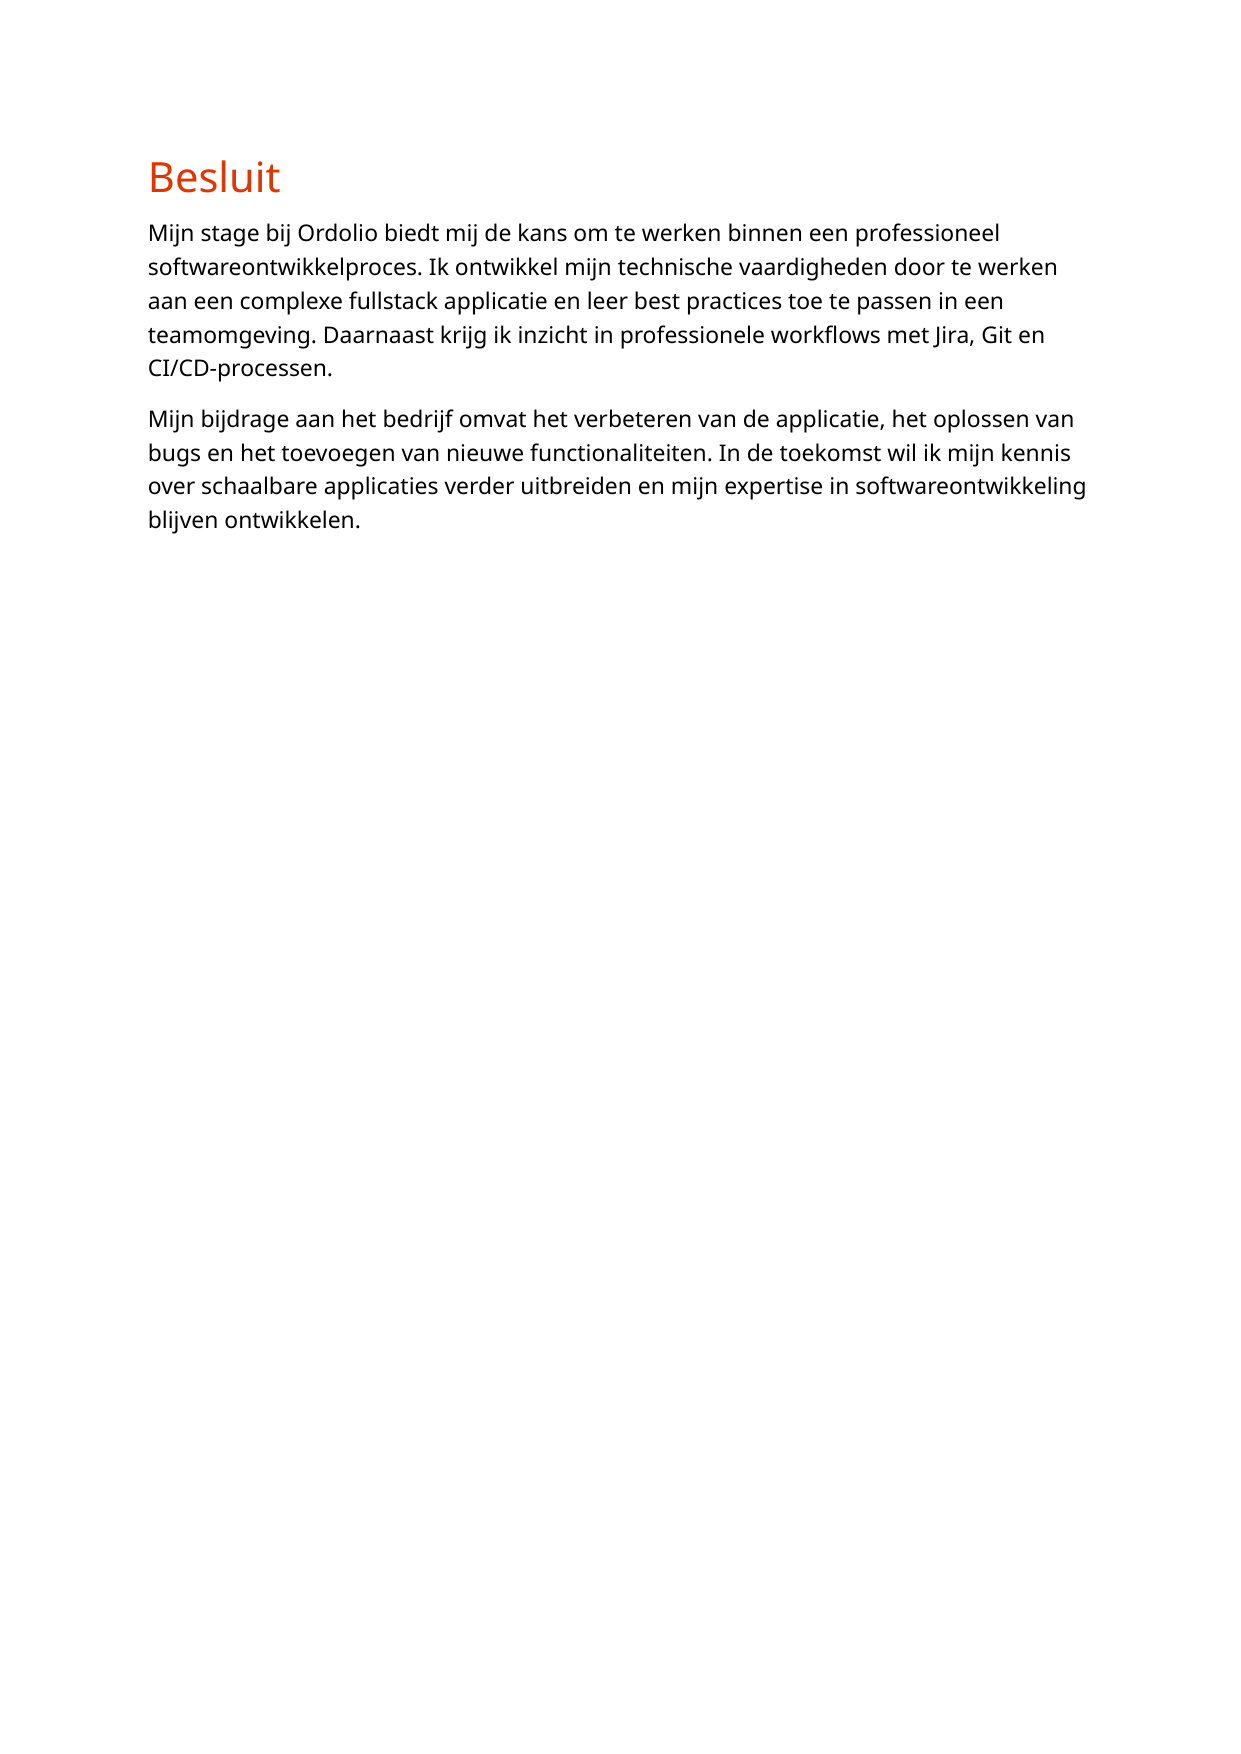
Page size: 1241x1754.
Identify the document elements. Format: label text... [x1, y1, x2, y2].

subtitle Besluit [148, 148, 1092, 204]
text Mijn stage bij Ordolio biedt mij de kans om te werken binnen een professioneel softwareontwikkelproces. Ik ontwikkel mijn technische vaardigheden door te werken aan een complexe fullstack applicatie en leer best practices toe te passen in een teamomgeving. Daarnaast krijg ik inzicht in professionele workflows met Jira, Git en CI/CD-processen. [148, 217, 1092, 383]
text Mijn bijdrage aan het bedrijf omvat het verbeteren van de applicatie, het oplossen van bugs en het toevoegen van nieuwe functionaliteiten. In de toekomst wil ik mijn kennis over schaalbare applicaties verder uitbreiden en mijn expertise in softwareontwikkeling blijven ontwikkelen. [148, 403, 1092, 535]
